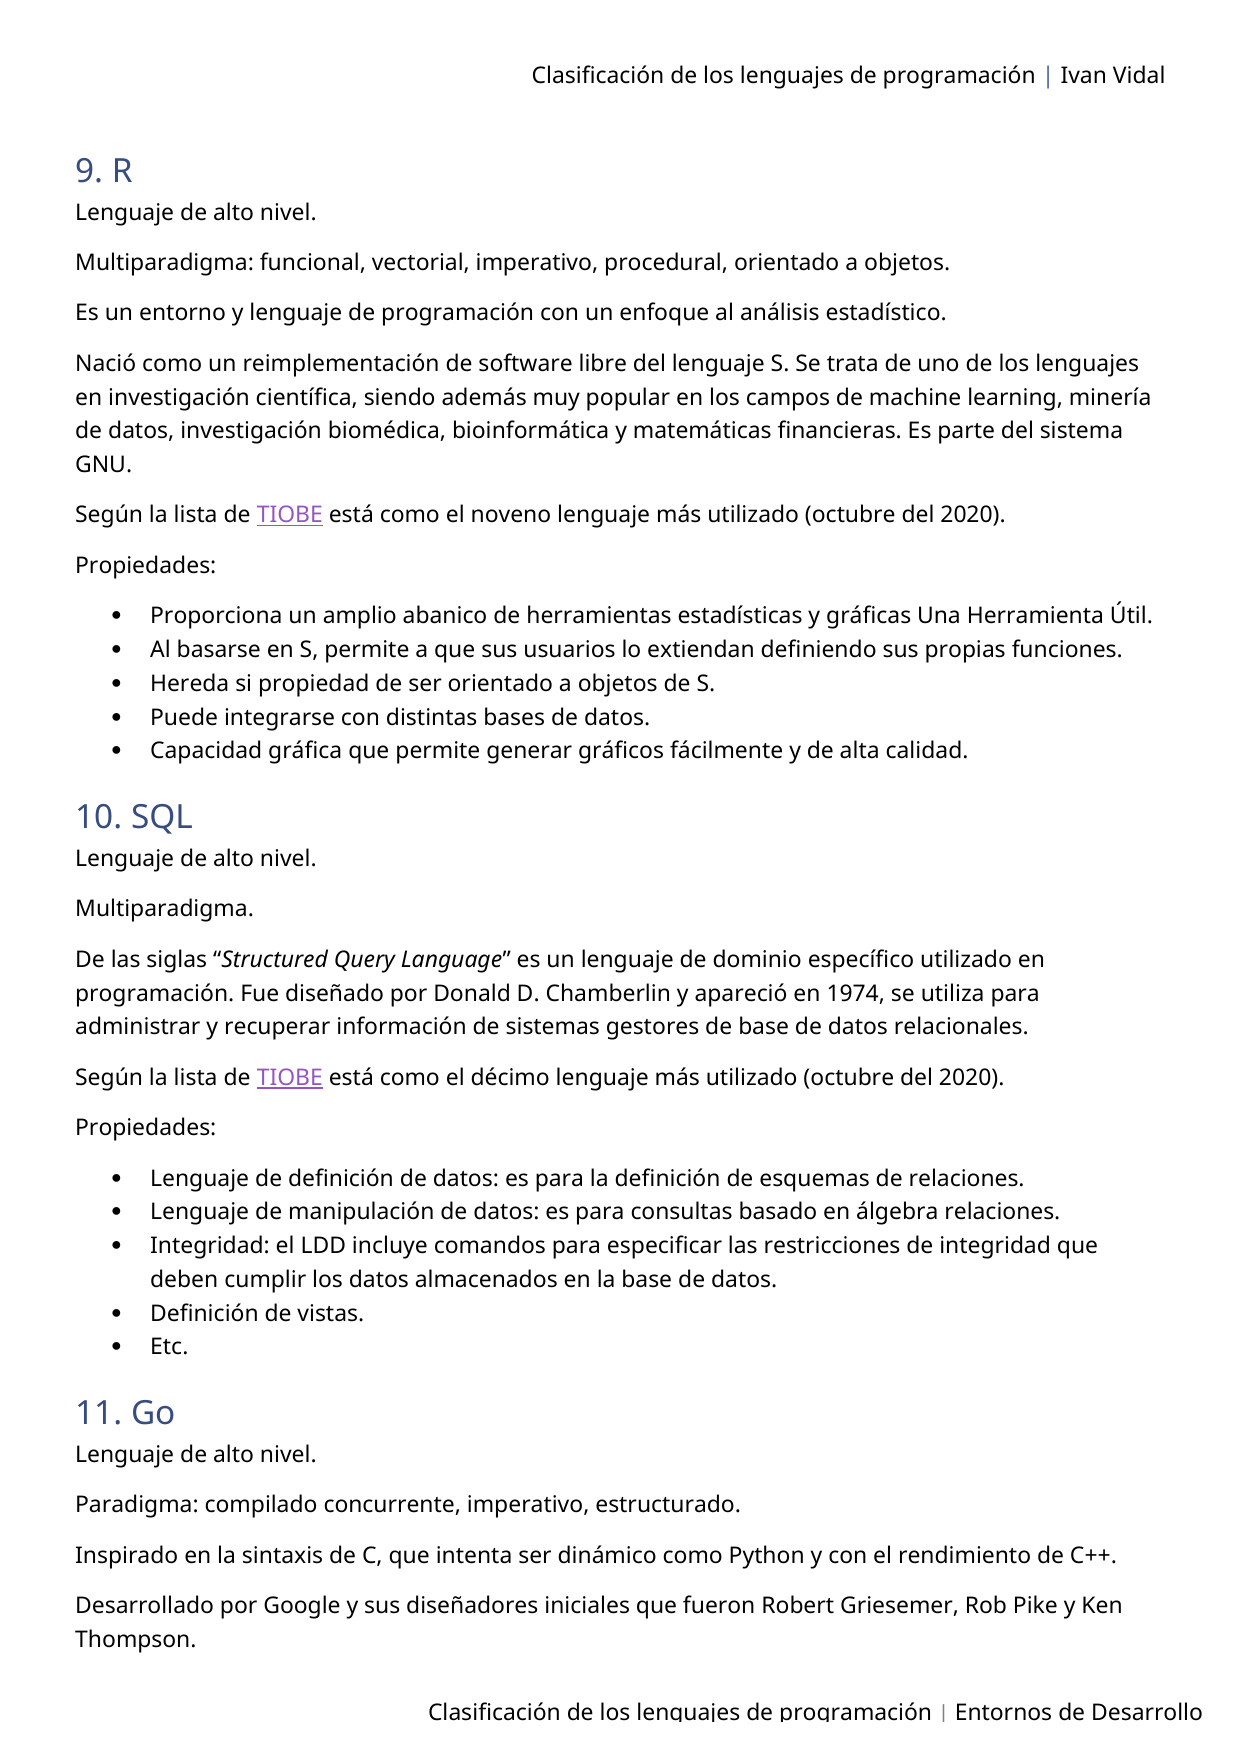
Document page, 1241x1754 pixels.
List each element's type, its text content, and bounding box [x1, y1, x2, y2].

text Propiedades: [75, 549, 1165, 580]
text Lenguaje de alto nivel. [75, 1438, 1165, 1469]
list Hereda si propiedad de ser orientado a objetos de S. [112, 667, 1165, 698]
subtitle SQL [75, 793, 1165, 838]
text Según la lista de TIOBE está como el noveno lenguaje más utilizado (octubre del 2020). [75, 498, 1165, 530]
text Inspirado en la sintaxis de C, que intenta ser dinámico como Python y con el rendimiento de C++. [75, 1539, 1165, 1570]
text Multiparadigma: funcional, vectorial, imperativo, procedural, orientado a objetos. [75, 246, 1165, 277]
text Paradigma: compilado concurrente, imperativo, estructurado. [75, 1488, 1165, 1520]
list Al basarse en S, permite a que sus usuarios lo extiendan definiendo sus propias funciones. [112, 633, 1165, 664]
list Capacidad gráfica que permite generar gráficos fácilmente y de alta calidad. [112, 734, 1165, 766]
text De las siglas “Structured Query Language” es un lenguaje de dominio específico utilizado en programación. Fue diseñado por Donald D. Chamberlin y apareció en 1974, se utiliza para administrar y recuperar información de sistemas gestores de base de datos relacionales. [75, 943, 1165, 1042]
text Desarrollado por Google y sus diseñadores iniciales que fueron Robert Griesemer, Rob Pike y Ken Thompson. [75, 1589, 1165, 1654]
text Propiedades: [75, 1111, 1165, 1142]
list Integridad: el LDD incluye comandos para especificar las restricciones de integridad que deben cumplir los datos almacenados en la base de datos. [112, 1229, 1165, 1294]
text Lenguaje de alto nivel. [75, 196, 1165, 227]
list Definición de vistas. [112, 1297, 1165, 1328]
text Es un entorno y lenguaje de programación con un enfoque al análisis estadístico. [75, 296, 1165, 328]
subtitle R [75, 147, 1165, 192]
list Puede integrarse con distintas bases de datos. [112, 701, 1165, 732]
text Según la lista de TIOBE está como el décimo lenguaje más utilizado (octubre del 2020). [75, 1061, 1165, 1092]
list Proporciona un amplio abanico de herramientas estadísticas y gráficas Una Herramienta Útil. [112, 599, 1165, 631]
subtitle Go [75, 1389, 1165, 1434]
list Lenguaje de definición de datos: es para la definición de esquemas de relaciones. [112, 1162, 1165, 1193]
text Nació como un reimplementación de software libre del lenguaje S. Se trata de uno de los lenguajes en investigación científica, siendo además muy popular en los campos de machine learning, minería de datos, investigación biomédica, bioinformática y matemáticas financieras. Es parte del sistema GNU. [75, 347, 1165, 479]
text Lenguaje de alto nivel. [75, 842, 1165, 873]
text Multiparadigma. [75, 892, 1165, 924]
list Lenguaje de manipulación de datos: es para consultas basado en álgebra relaciones. [112, 1195, 1165, 1227]
list Etc. [112, 1330, 1165, 1362]
